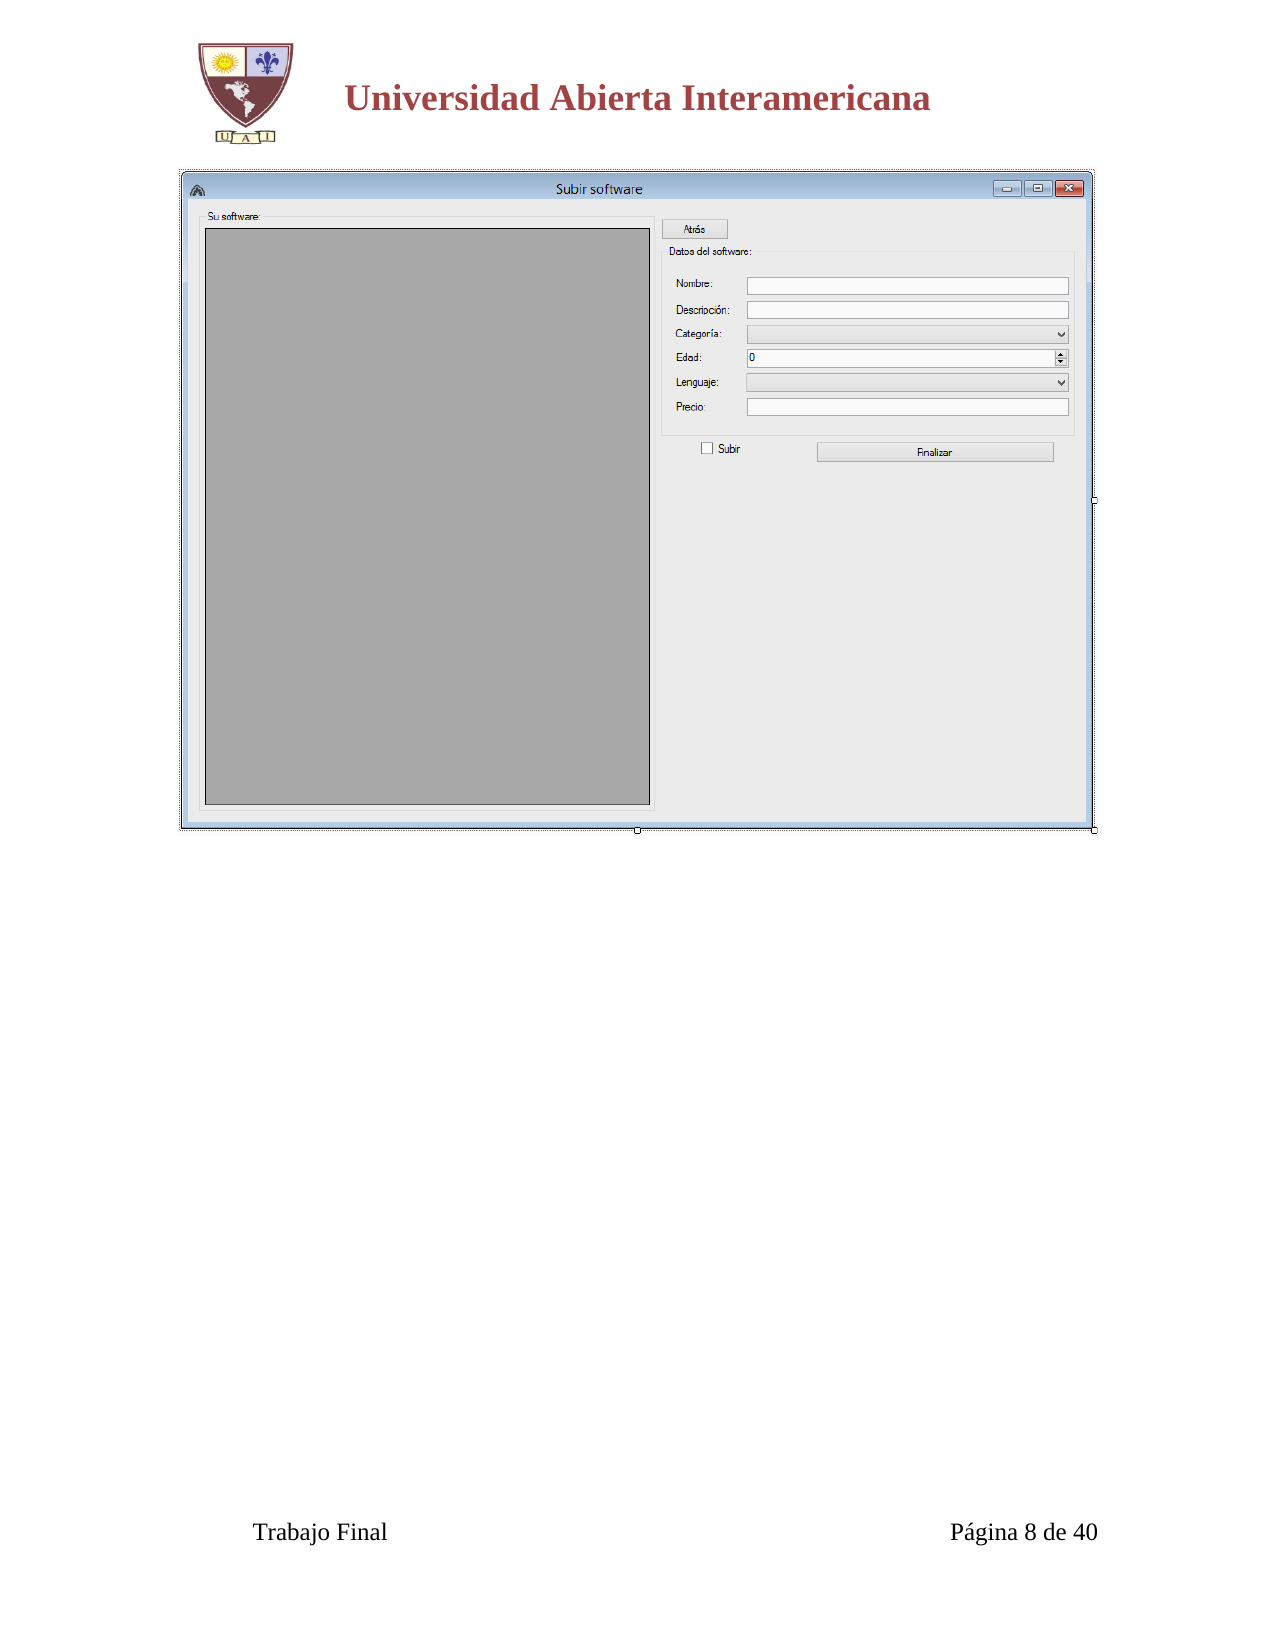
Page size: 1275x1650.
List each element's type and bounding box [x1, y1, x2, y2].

picture [177, 35, 315, 148]
picture [177, 167, 1098, 836]
